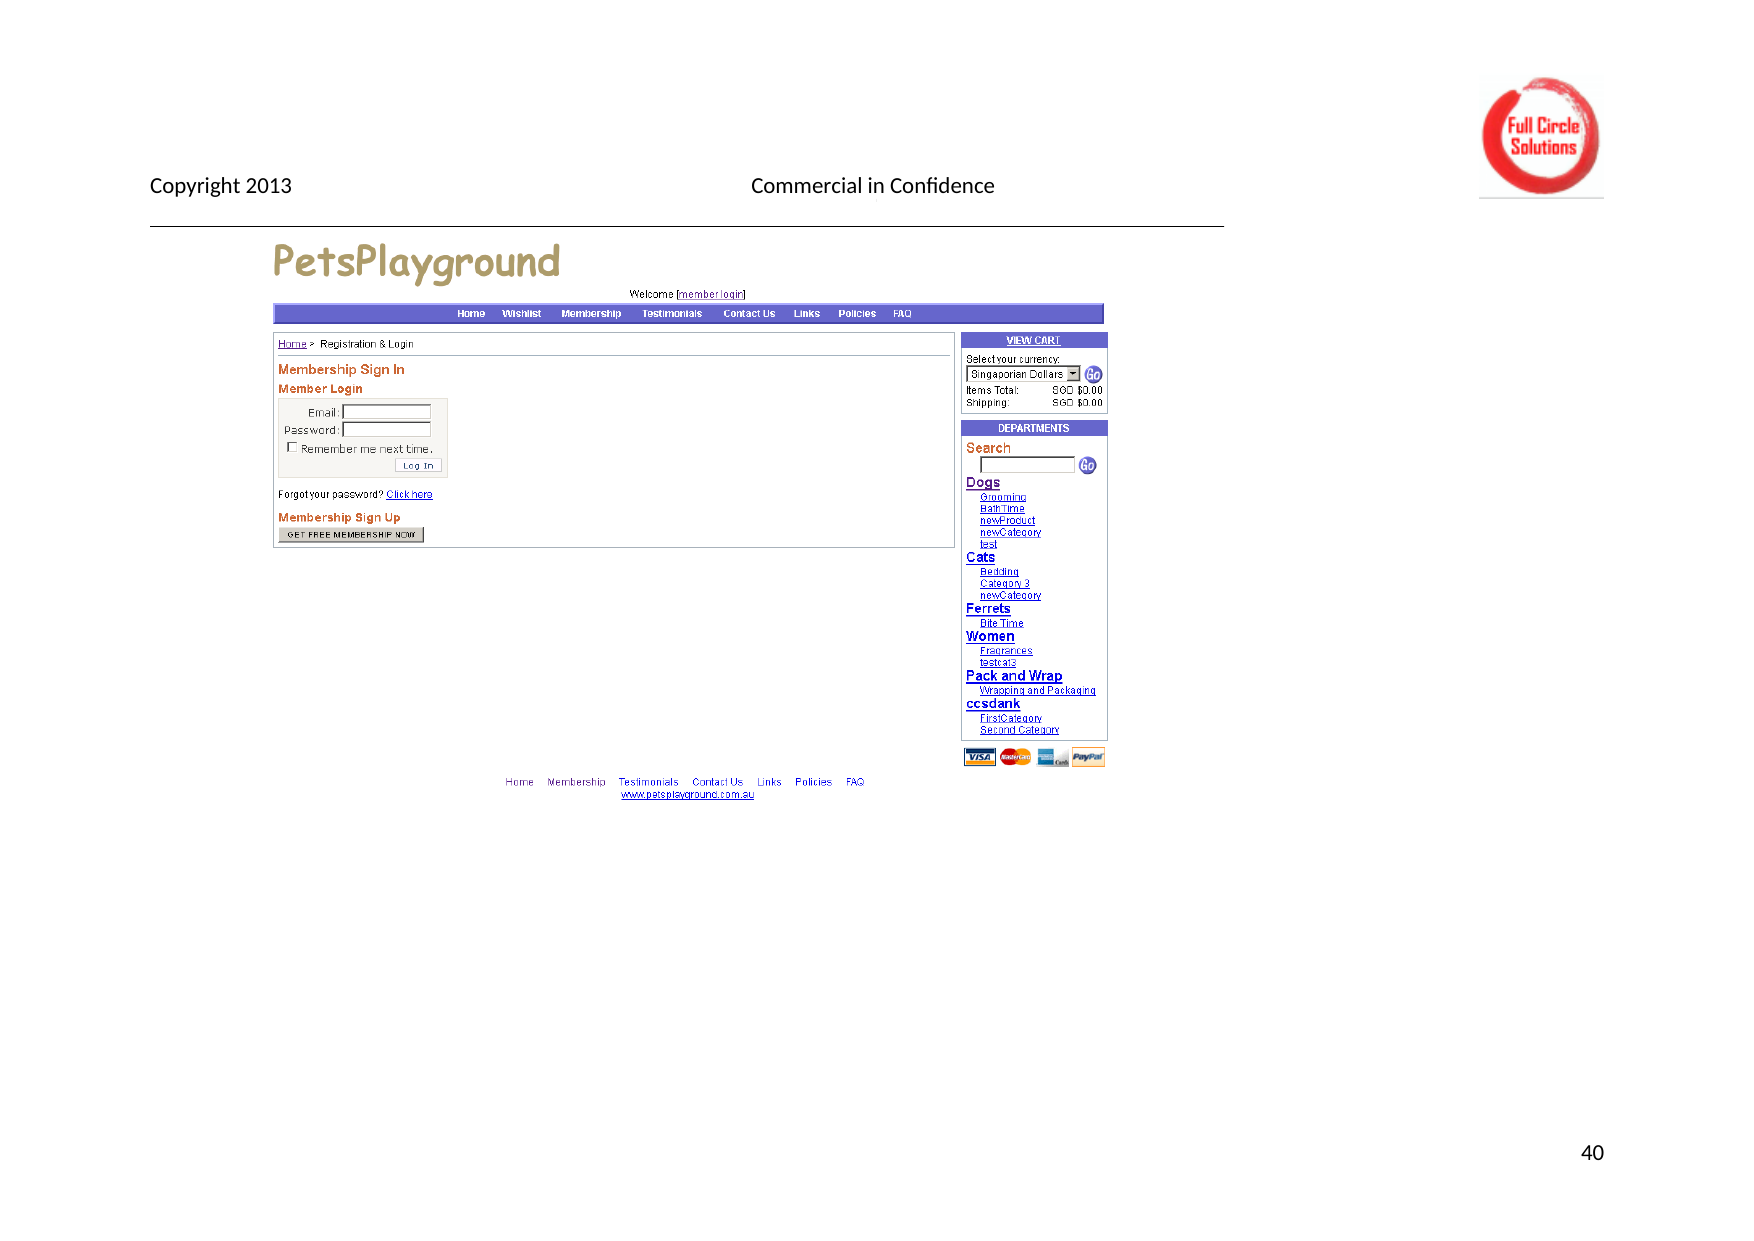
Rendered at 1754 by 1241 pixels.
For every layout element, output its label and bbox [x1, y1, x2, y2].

picture [1479, 73, 1604, 199]
picture [150, 226, 1225, 1087]
